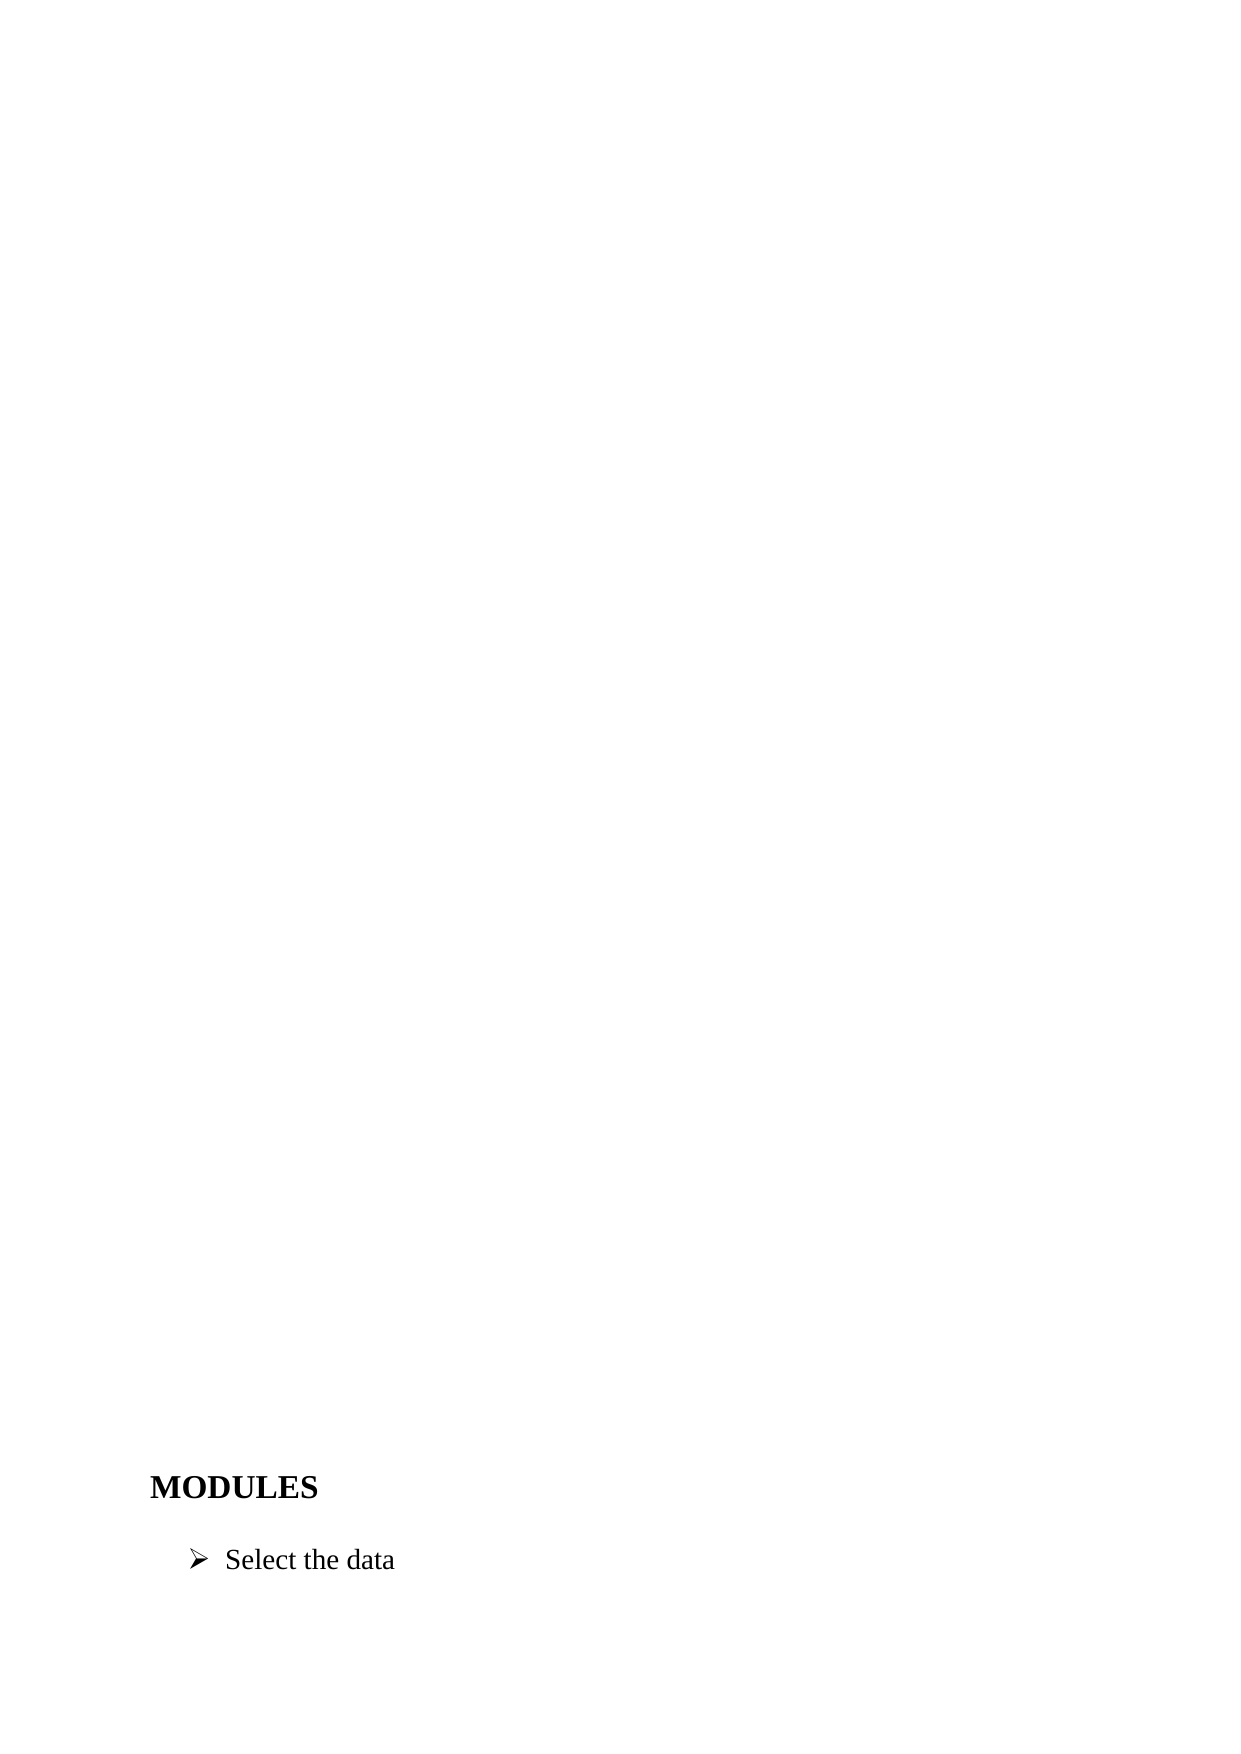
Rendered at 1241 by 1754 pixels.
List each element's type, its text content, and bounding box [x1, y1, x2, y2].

text MODULES [150, 1468, 1090, 1506]
list Select the data [187, 1542, 1090, 1576]
